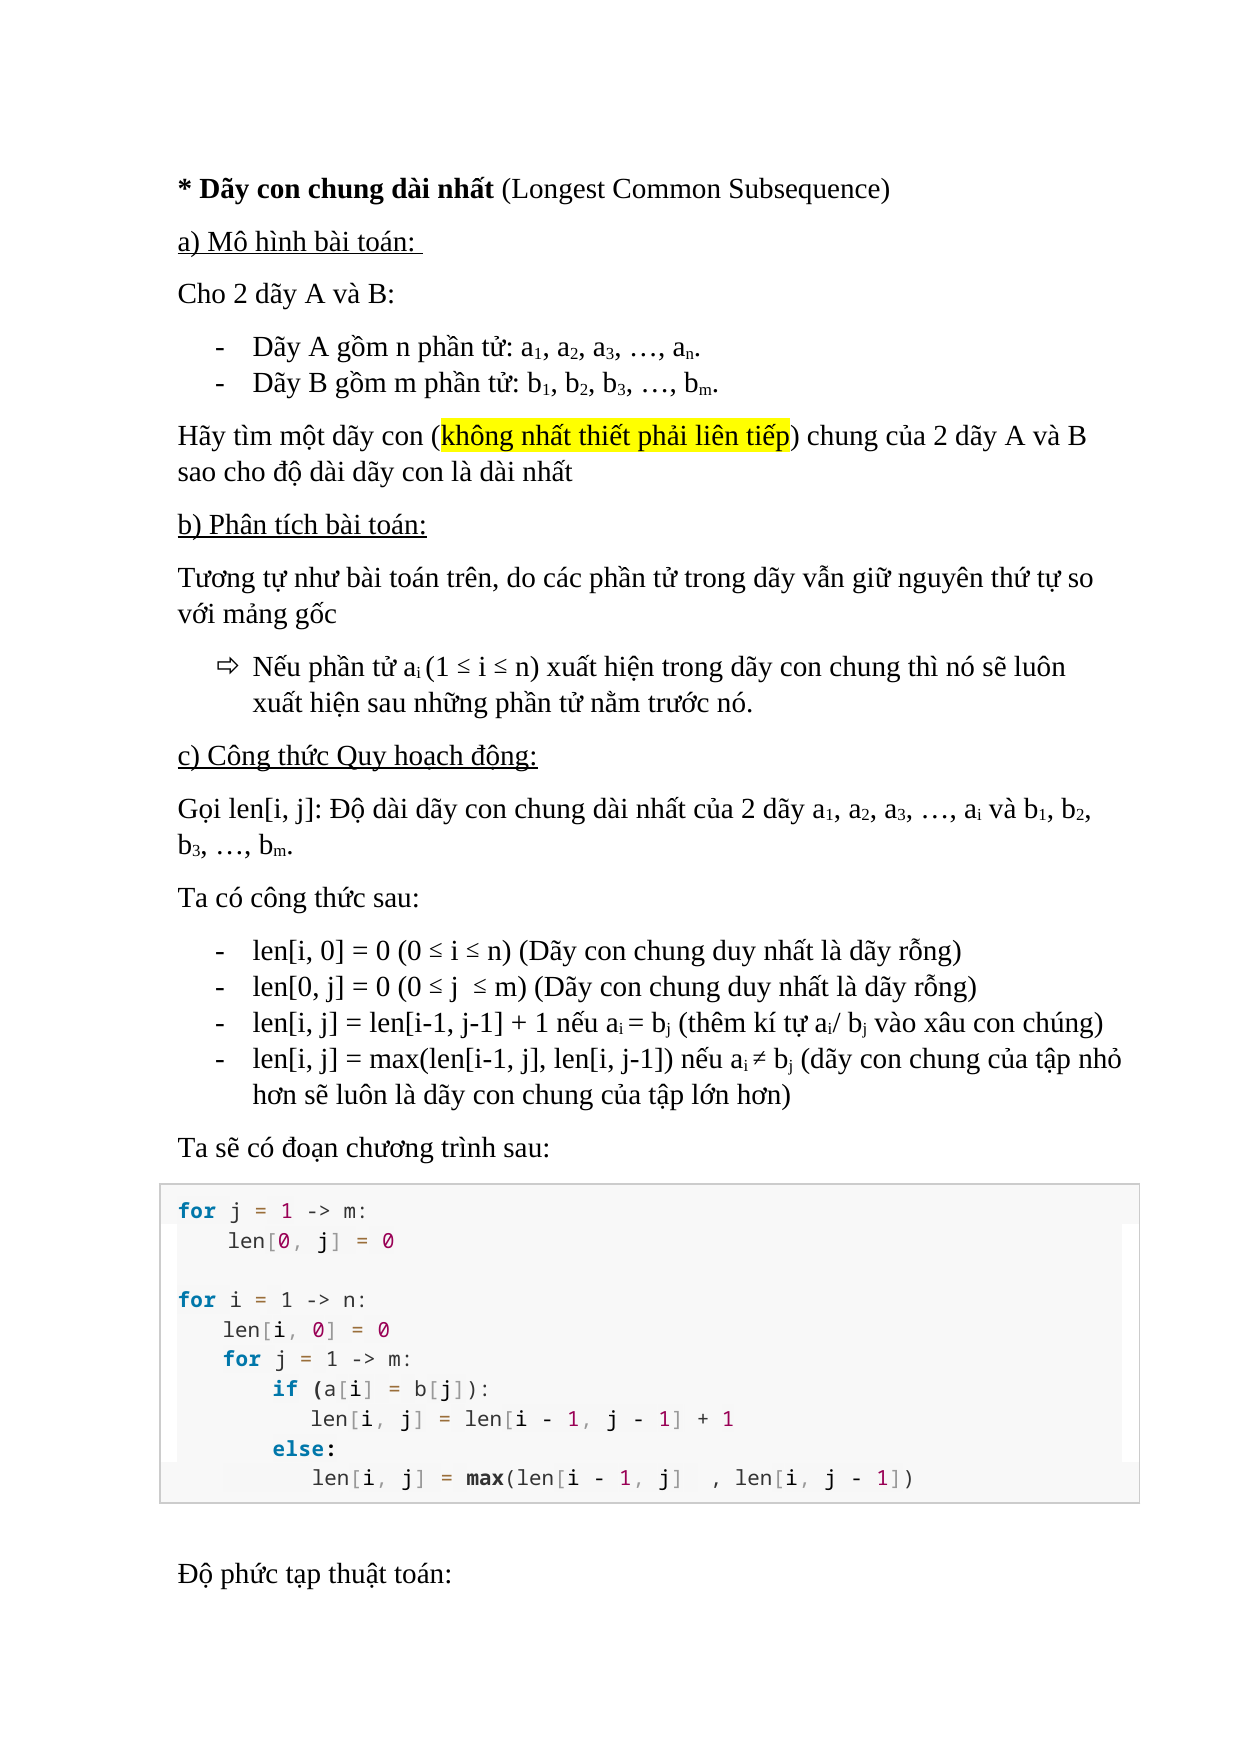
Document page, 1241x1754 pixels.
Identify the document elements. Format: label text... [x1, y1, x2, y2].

list Dãy A gồm n phần tử: a1, a2, a3, …, an. [215, 329, 1122, 363]
text else: [177, 1432, 1122, 1450]
list Dãy B gồm m phần tử: b1, b2, b3, …, bm. [215, 366, 1122, 399]
text a) Mô hình bài toán: [177, 224, 1122, 257]
text Gọi len[i, j]: Độ dài dãy con chung dài nhất của 2 dãy a1, a2, a3, …, ai và b1, b2, b3, …, bm. [177, 791, 1122, 861]
text * Dãy con chung dài nhất (Longest Common Subsequence) [177, 171, 1122, 204]
list Nếu phần tử ai (1 i n) xuất hiện trong dãy con chung thì nó sẽ luôn xuất hiện sau những phần tử nằm trước nó. [215, 649, 1122, 719]
text for j = 1 -> m: [161, 1185, 1139, 1224]
list len[i, j] = len[i-1, j-1] + 1 nếu ai = bj (thêm kí tự ai/ bj vào xâu con chúng) [215, 1005, 1122, 1038]
text b) Phân tích bài toán: [177, 507, 1122, 541]
text for i = 1 -> n: [177, 1284, 1122, 1314]
text Độ phức tạp thuật toán: [177, 1557, 1122, 1590]
text Ta sẽ có đoạn chương trình sau: [177, 1130, 1122, 1164]
text Tương tự như bài toán trên, do các phần tử trong dãy vẫn giữ nguyên thứ tự so với mảng gốc [177, 560, 1122, 630]
list len[i, j] = max(len[i-1, j], len[i, j-1]) nếu ai bj (dãy con chung của tập nhỏ hơn sẽ luôn là dãy con chung của tập lớn hơn) [215, 1041, 1122, 1111]
text len[i, j] = max(len[i - 1, j] , len[i, j - 1]) [161, 1450, 1139, 1502]
text Hãy tìm một dãy con (không nhất thiết phải liên tiếp) chung của 2 dãy A và B sao cho độ dài dãy con là dài nhất [177, 418, 1122, 488]
text len[0, j] = 0 [177, 1224, 1122, 1254]
list len[i, 0] = 0 (0 i n) (Dãy con chung duy nhất là dãy rỗng) [215, 933, 1122, 966]
list len[0, j] = 0 (0 j m) (Dãy con chung duy nhất là dãy rỗng) [215, 969, 1122, 1002]
text Cho 2 dãy A và B: [177, 277, 1122, 310]
text if (a[i] = b[j]): [177, 1373, 1122, 1403]
text len[i, j] = len[i - 1, j - 1] + 1 [177, 1403, 1122, 1432]
text for j = 1 -> m: [177, 1343, 1122, 1373]
text len[i, 0] = 0 [177, 1314, 1122, 1343]
text Ta có công thức sau: [177, 880, 1122, 913]
text c) Công thức Quy hoạch động: [177, 738, 1122, 772]
